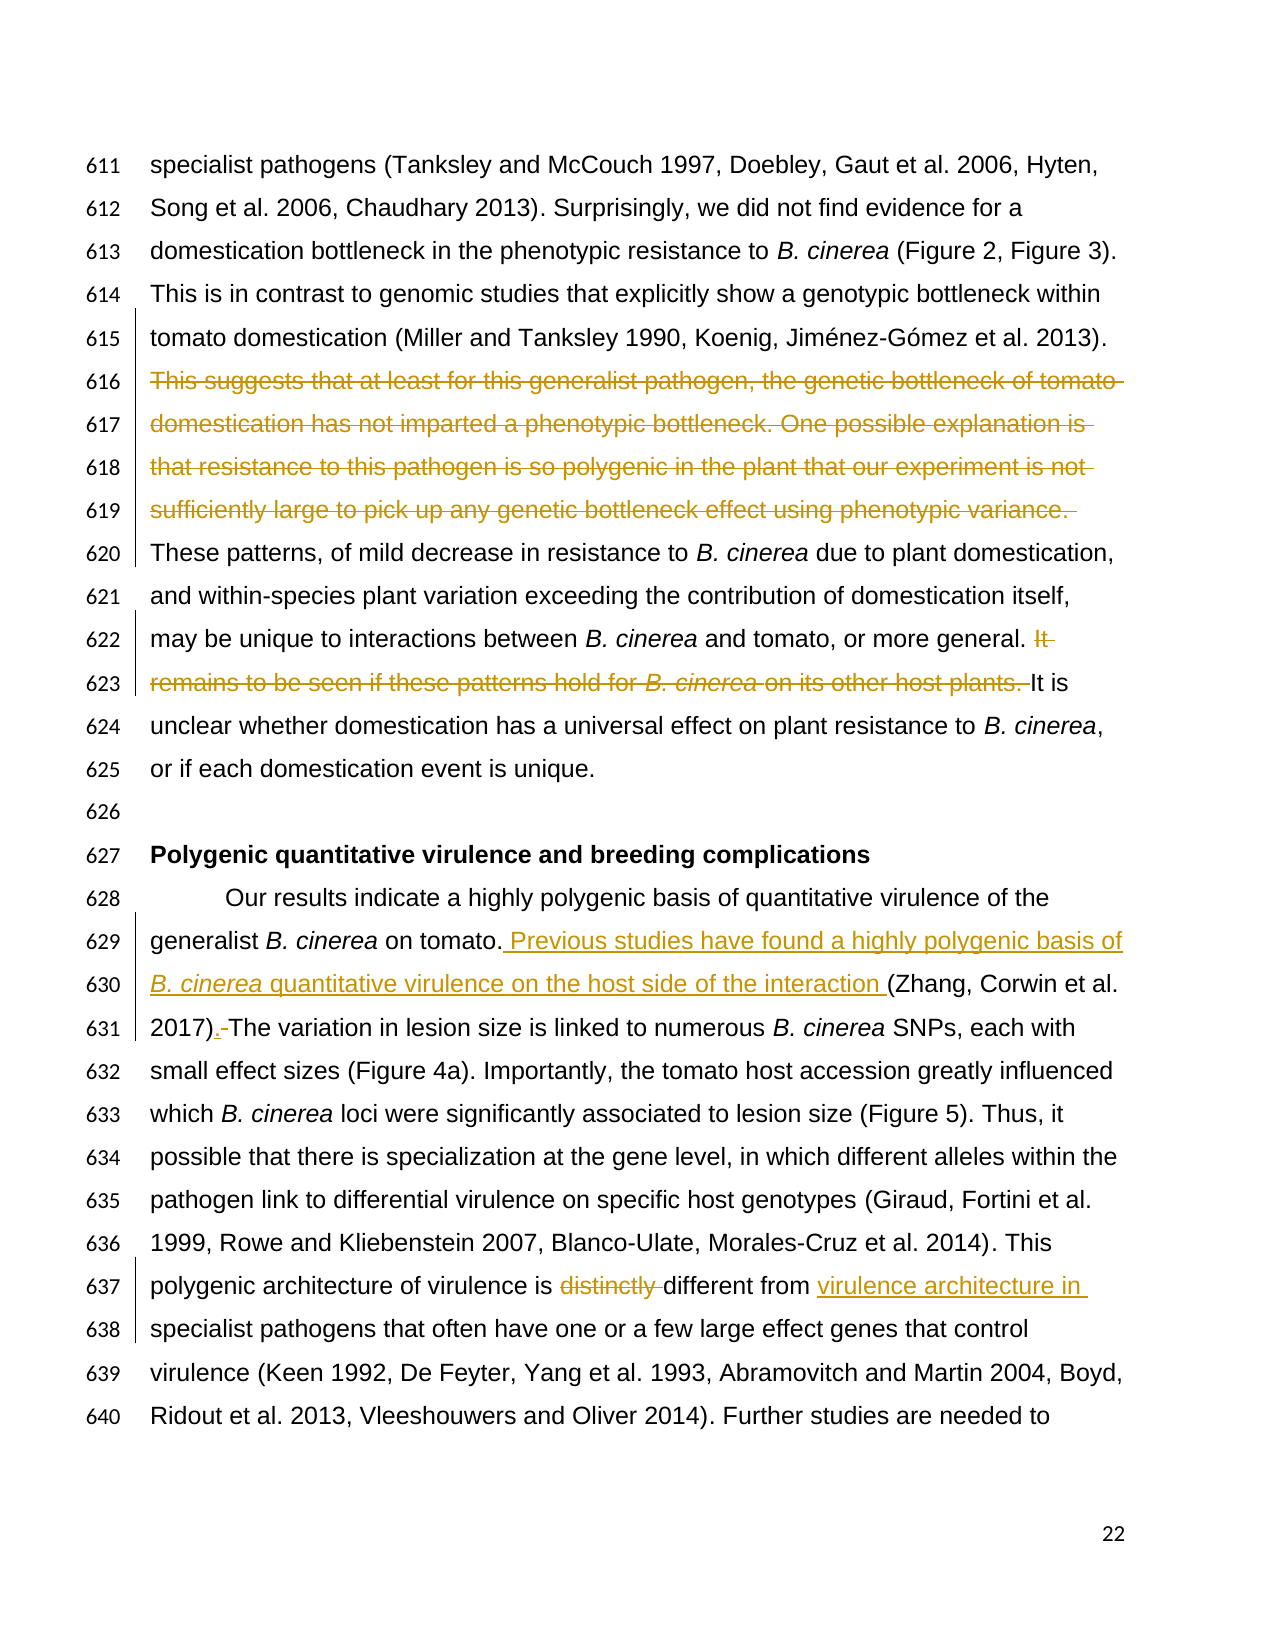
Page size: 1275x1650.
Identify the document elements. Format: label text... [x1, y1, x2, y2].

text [150, 883, 1125, 1429]
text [150, 150, 1125, 782]
text Polygenic quantitative virulence and breeding complications [150, 840, 1125, 869]
